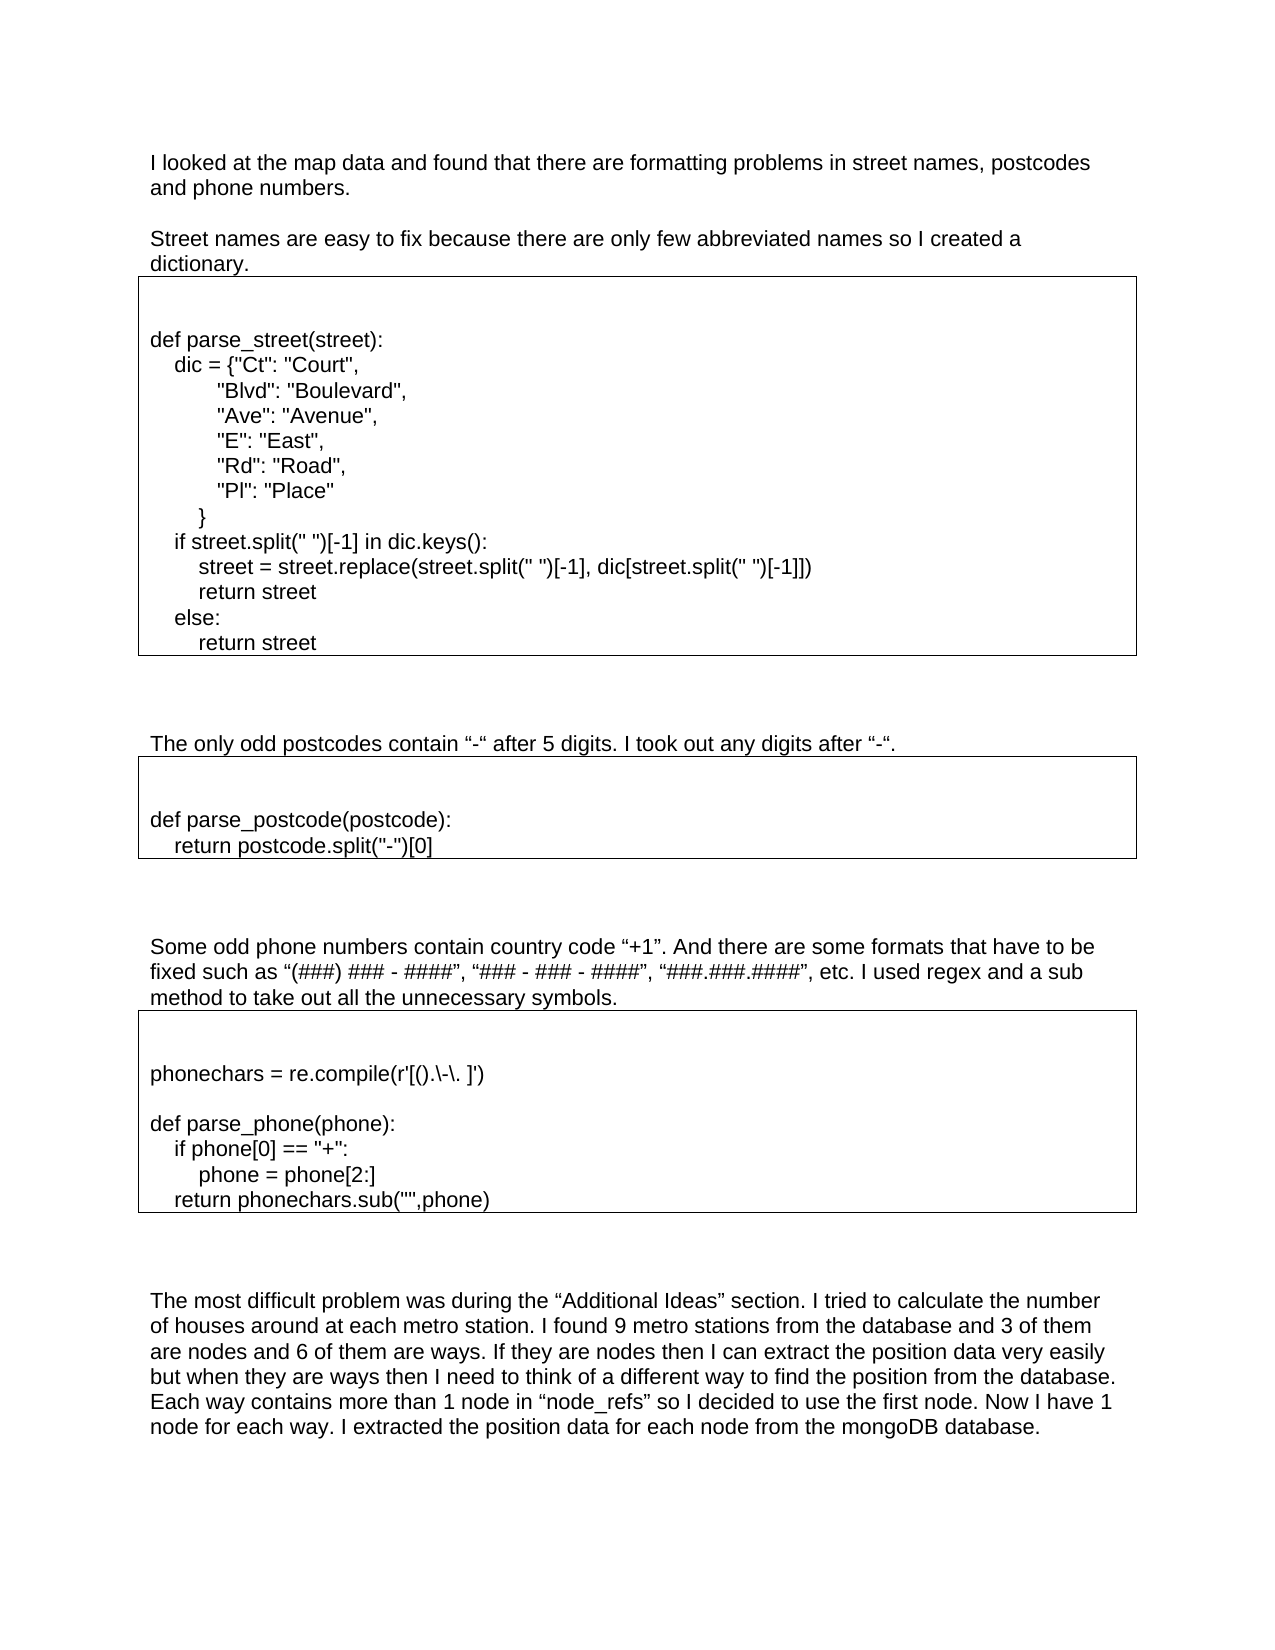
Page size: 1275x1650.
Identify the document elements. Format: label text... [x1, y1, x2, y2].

text The most difficult problem was during the “Additional Ideas” section. I tried to calculate the number of houses around at each metro station. I found 9 metro stations from the database and 3 of them are nodes and 6 of them are ways. If they are nodes then I can extract the position data very easily but when they are ways then I need to think of a different way to find the position from the database. Each way contains more than 1 node in “node_refs” so I decided to use the first node. Now I have 1 node for each way. I extracted the position data for each node from the mongoDB database. [150, 1288, 1125, 1439]
text I looked at the map data and found that there are formatting problems in street names, postcodes and phone numbers. [150, 150, 1125, 200]
table_header phonechars = re.compile(r'[().\-\. ]') def parse_phone(phone): if phone[0] == "+": phone = phone[2:] return phonechars.sub("",phone) [139, 1011, 1136, 1212]
text The only odd postcodes contain “-“ after 5 digits. I took out any digits after “-“. [150, 731, 1125, 756]
text Some odd phone numbers contain country code “+1”. And there are some formats that have to be fixed such as “(###) ### - ####”, “### - ### - ####”, “###.###.####”, etc. I used regex and a sub method to take out all the unnecessary symbols. [150, 934, 1125, 1009]
table_header def parse_postcode(postcode): return postcode.split("-")[0] [139, 757, 1136, 858]
table_header def parse_street(street): dic = {"Ct": "Court", "Blvd": "Boulevard", "Ave": "Avenue", "E": "East", "Rd": "Road", "Pl": "Place" } if street.split(" ")[-1] in dic.keys(): street = street.replace(street.split(" ")[-1], dic[street.split(" ")[-1]]) return street else: return street [139, 277, 1136, 655]
text Street names are easy to fix because there are only few abbreviated names so I created a dictionary. [150, 226, 1125, 276]
